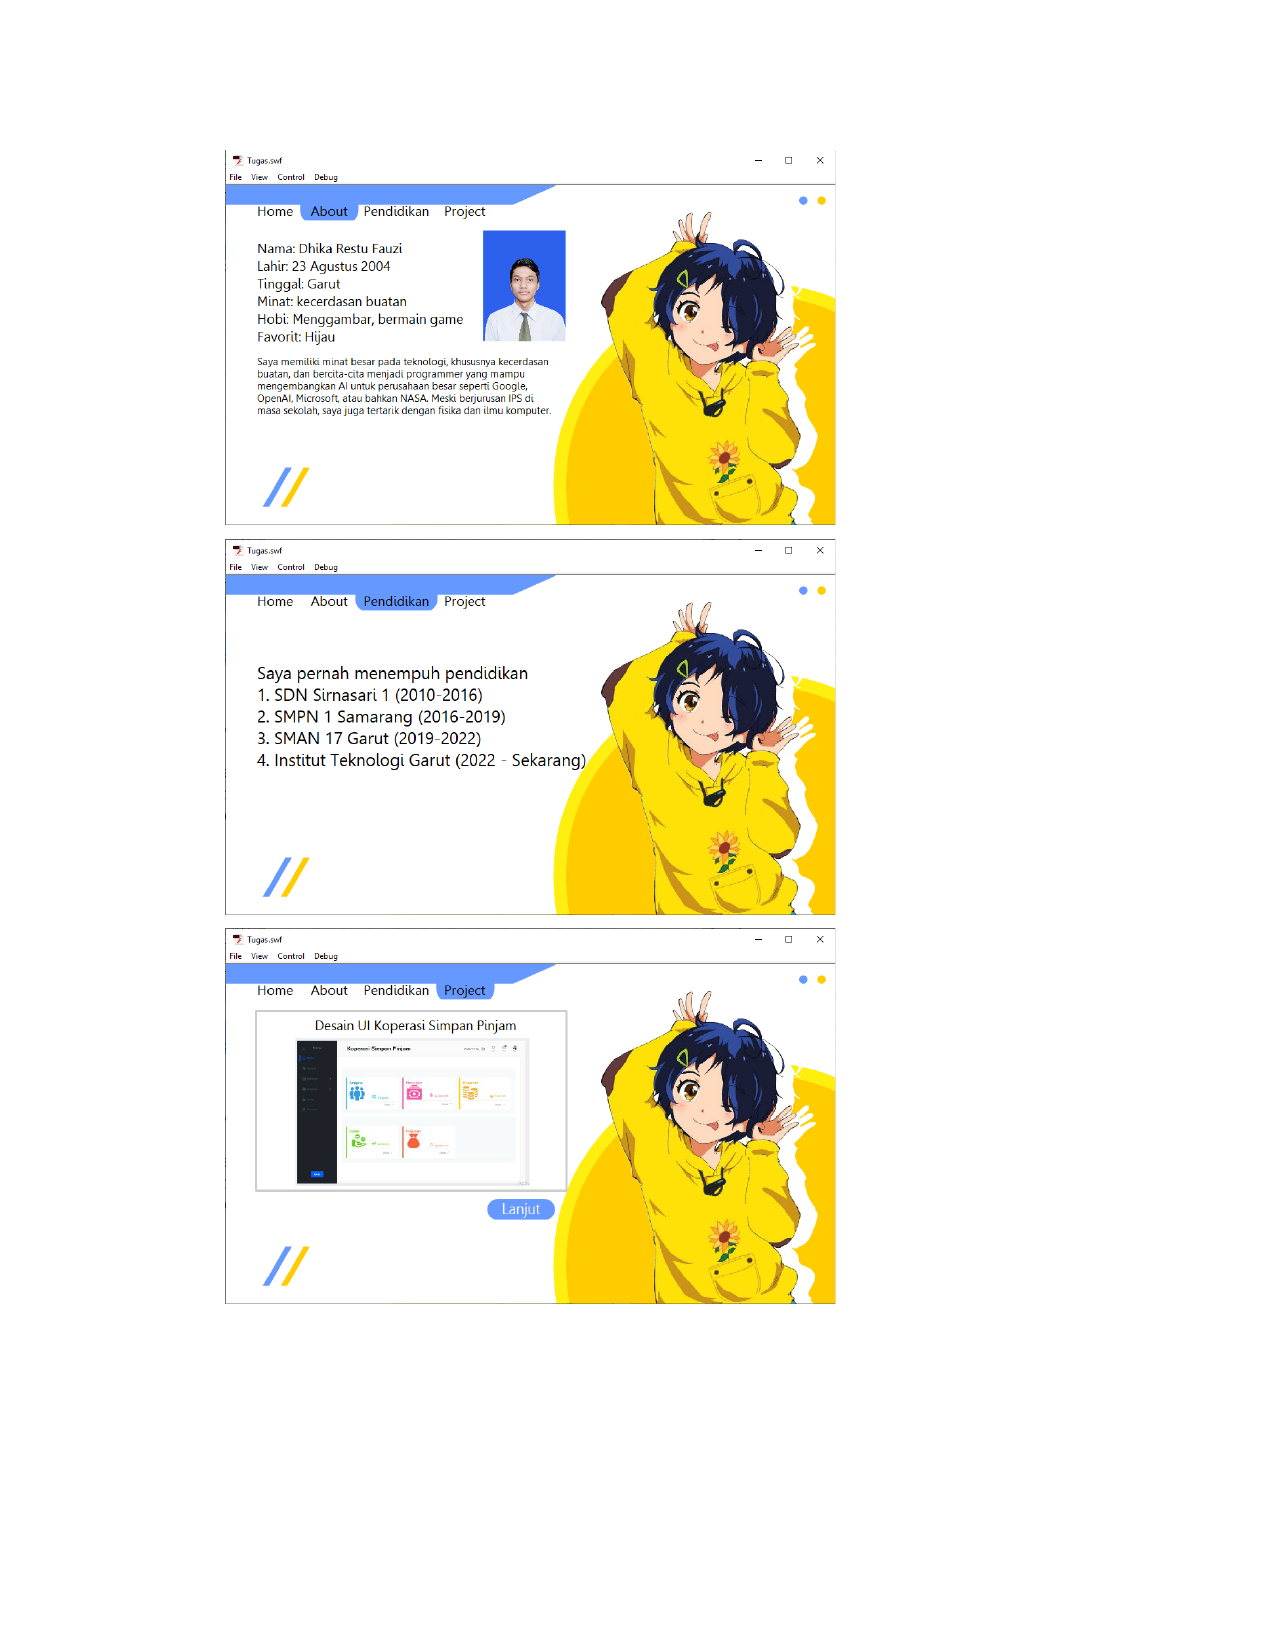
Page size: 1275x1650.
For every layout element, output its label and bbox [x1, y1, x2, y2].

picture [225, 539, 836, 915]
picture [225, 150, 836, 525]
picture [225, 928, 836, 1304]
